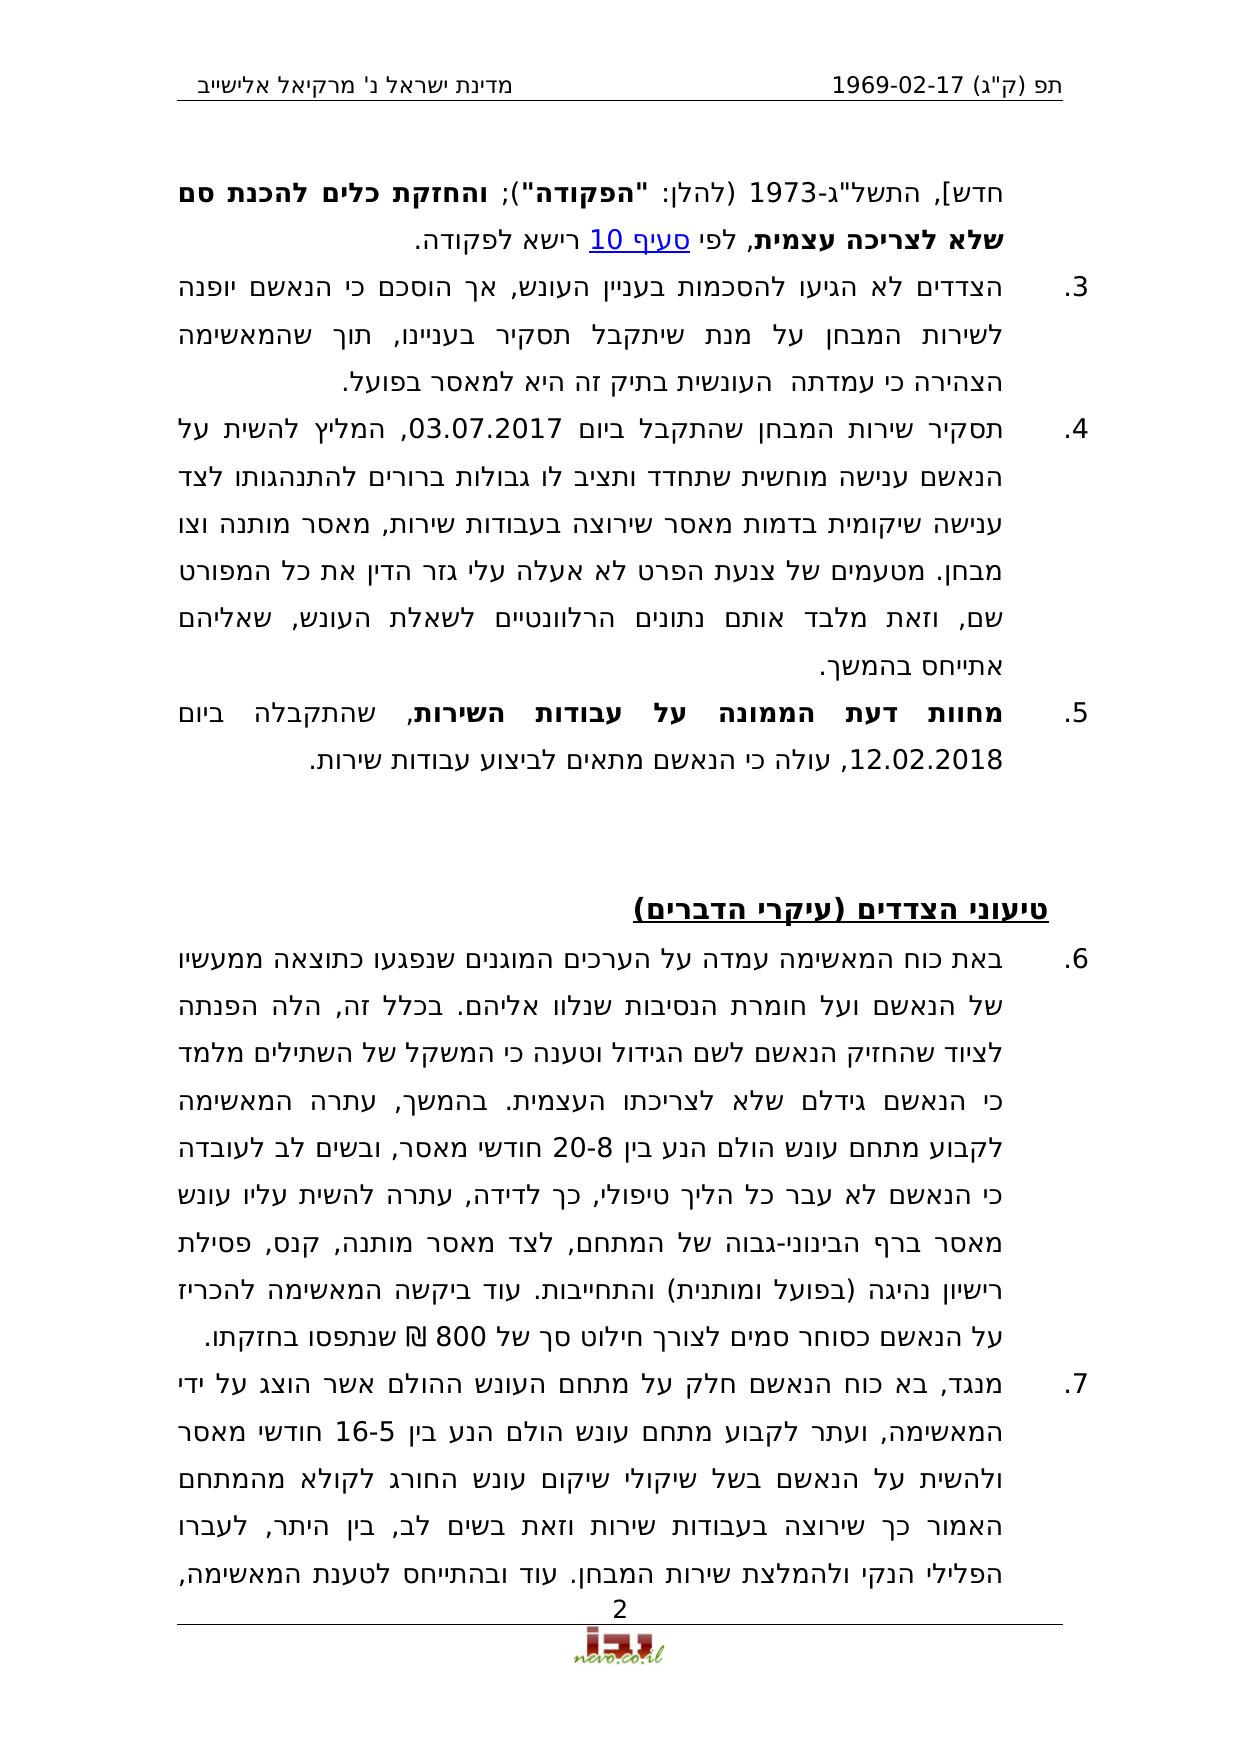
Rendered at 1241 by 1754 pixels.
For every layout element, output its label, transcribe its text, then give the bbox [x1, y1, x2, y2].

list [177, 1369, 1063, 1589]
list מחוות דעת הממונה על עבודות השירות, שהתקבלה ביום 12.02.2018, עולה כי הנאשם מתאים לביצוע עבודות שירות. [177, 697, 1063, 776]
picture [574, 1626, 666, 1665]
list הצדדים לא הגיעו להסכמות בעניין העונש, אך הוסכם כי הנאשם יופנה לשירות המבחן על מנת שיתקבל תסקיר בעניינו, תוך שהמאשימה הצהירה כי עמדתה העונשית בתיק זה היא למאסר בפועל. [177, 272, 1063, 398]
list באת כוח המאשימה עמדה על הערכים המוגנים שנפגעו כתוצאה ממעשיו של הנאשם ועל חומרת הנסיבות שנלוו אליהם. בכלל זה, הלה הפנתה לציוד שהחזיק הנאשם לשם הגידול וטענה כי המשקל של השתילים מלמד כי הנאשם גידלם שלא לצריכתו העצמית. בהמשך, עתרה המאשימה לקבוע מתחם עונש הולם הנע בין 20-8 חודשי מאסר, ובשים לב לעובדה כי הנאשם לא עבר כל הליך טיפולי, כך לדידה, עתרה להשית עליו עונש מאסר ברף הבינוני-גבוה של המתחם, לצד מאסר מותנה, קנס, פסילת רישיון נהיגה (בפועל ומותנית) והתחייבות. עוד ביקשה המאשימה להכריז על הנאשם כסוחר סמים לצורך חילוט סך של 800 ₪ שנתפסו בחזקתו. [177, 943, 1063, 1353]
subtitle טיעוני הצדדים (עיקרי הדברים) [177, 892, 1048, 926]
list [177, 177, 1063, 256]
list תסקיר שירות המבחן שהתקבל ביום 03.07.2017, המליץ להשית על הנאשם ענישה מוחשית שתחדד ותציב לו גבולות ברורים להתנהגותו לצד ענישה שיקומית בדמות מאסר שירוצה בעבודות שירות, מאסר מותנה וצו מבחן. מטעמים של צנעת הפרט לא אעלה עלי גזר הדין את כל המפורט שם, וזאת מלבד אותם נתונים הרלוונטיים לשאלת העונש, שאליהם אתייחס בהמשך. [177, 414, 1063, 682]
